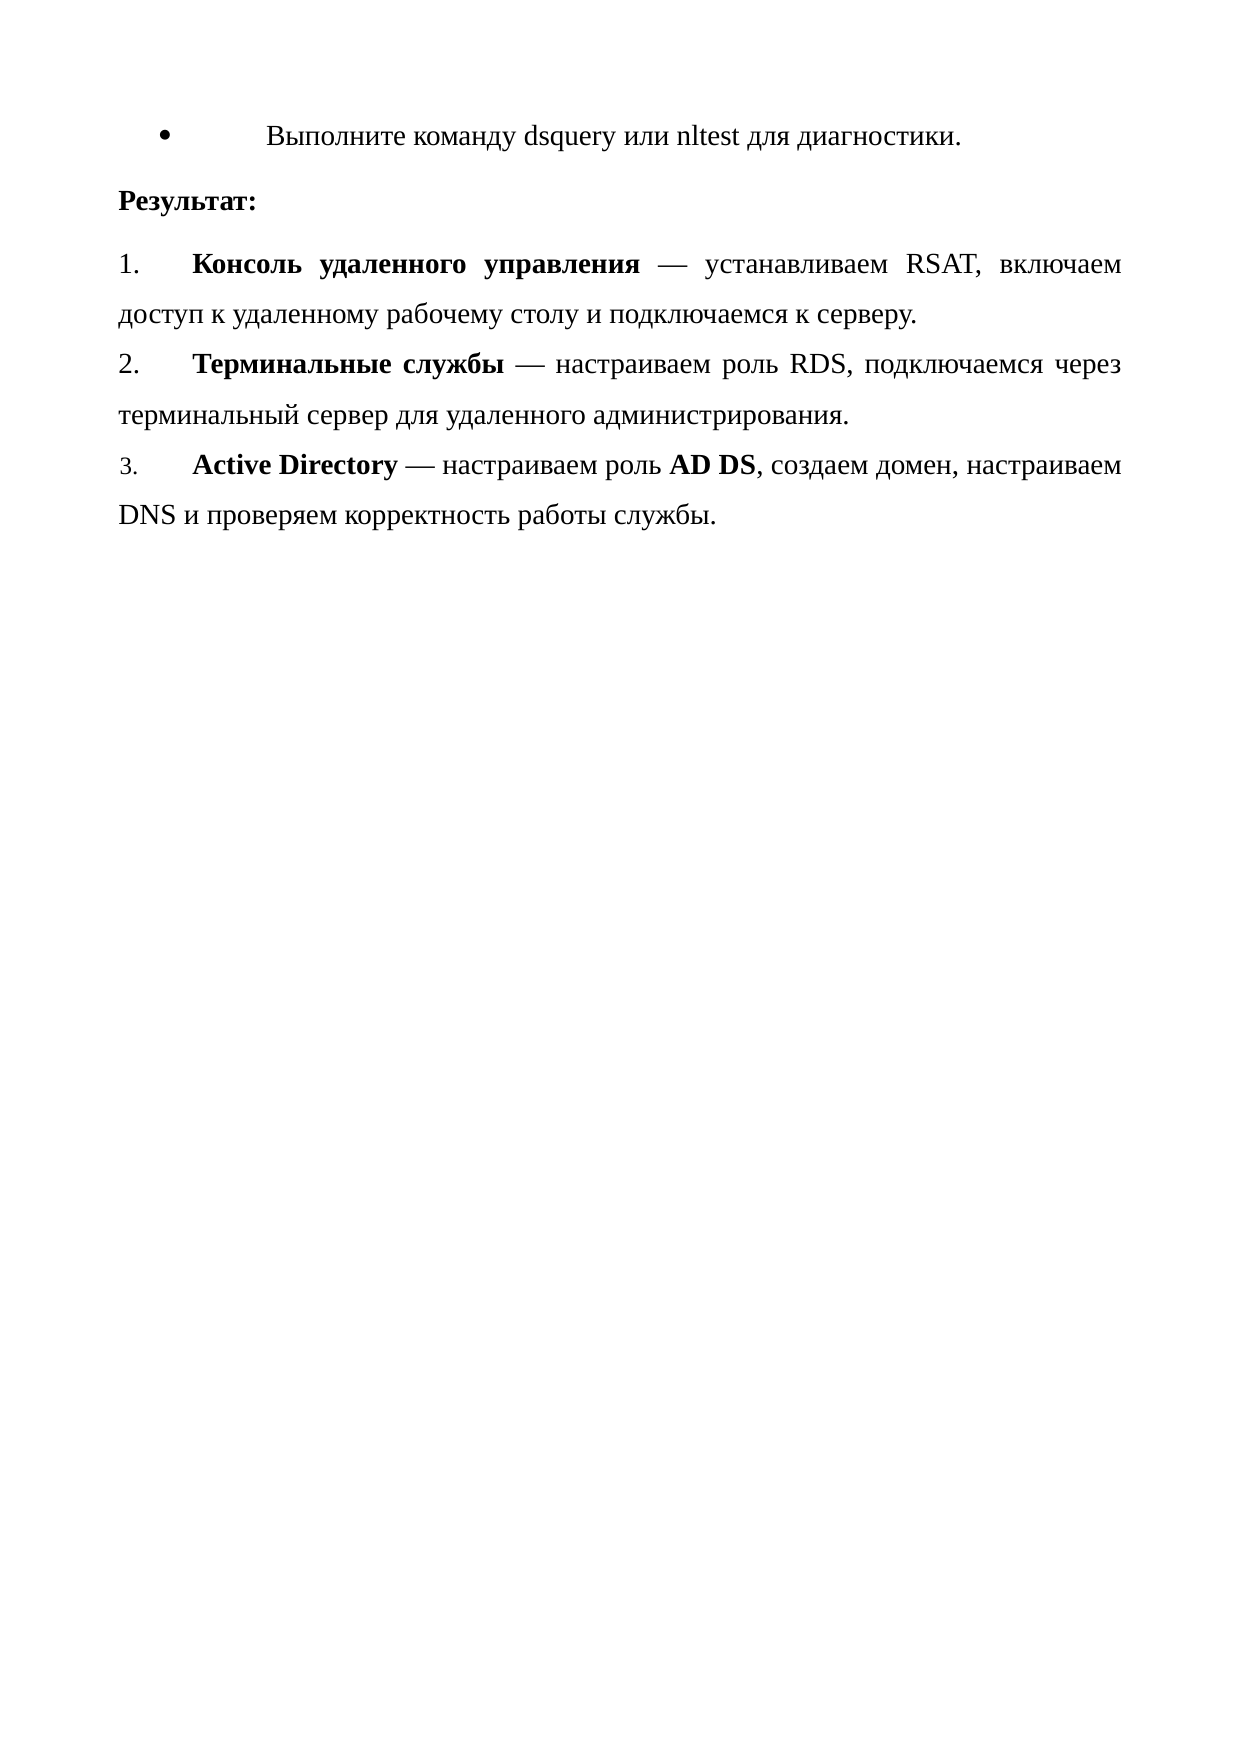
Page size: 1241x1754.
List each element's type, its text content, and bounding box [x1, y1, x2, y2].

list Консоль удаленного управления — устанавливаем RSAT, включаем доступ к удаленному рабочему столу и подключаемся к серверу. [118, 246, 1122, 330]
subtitle Результат: [118, 183, 1122, 217]
list Терминальные службы — настраиваем роль RDS, подключаемся через терминальный сервер для удаленного администрирования. [118, 347, 1122, 430]
list Выполните команду dsquery или nltest для диагностики. [160, 118, 1122, 152]
list Active Directory — настраиваем роль AD DS, создаем домен, настраиваем DNS и проверяем корректность работы службы. [118, 447, 1122, 531]
